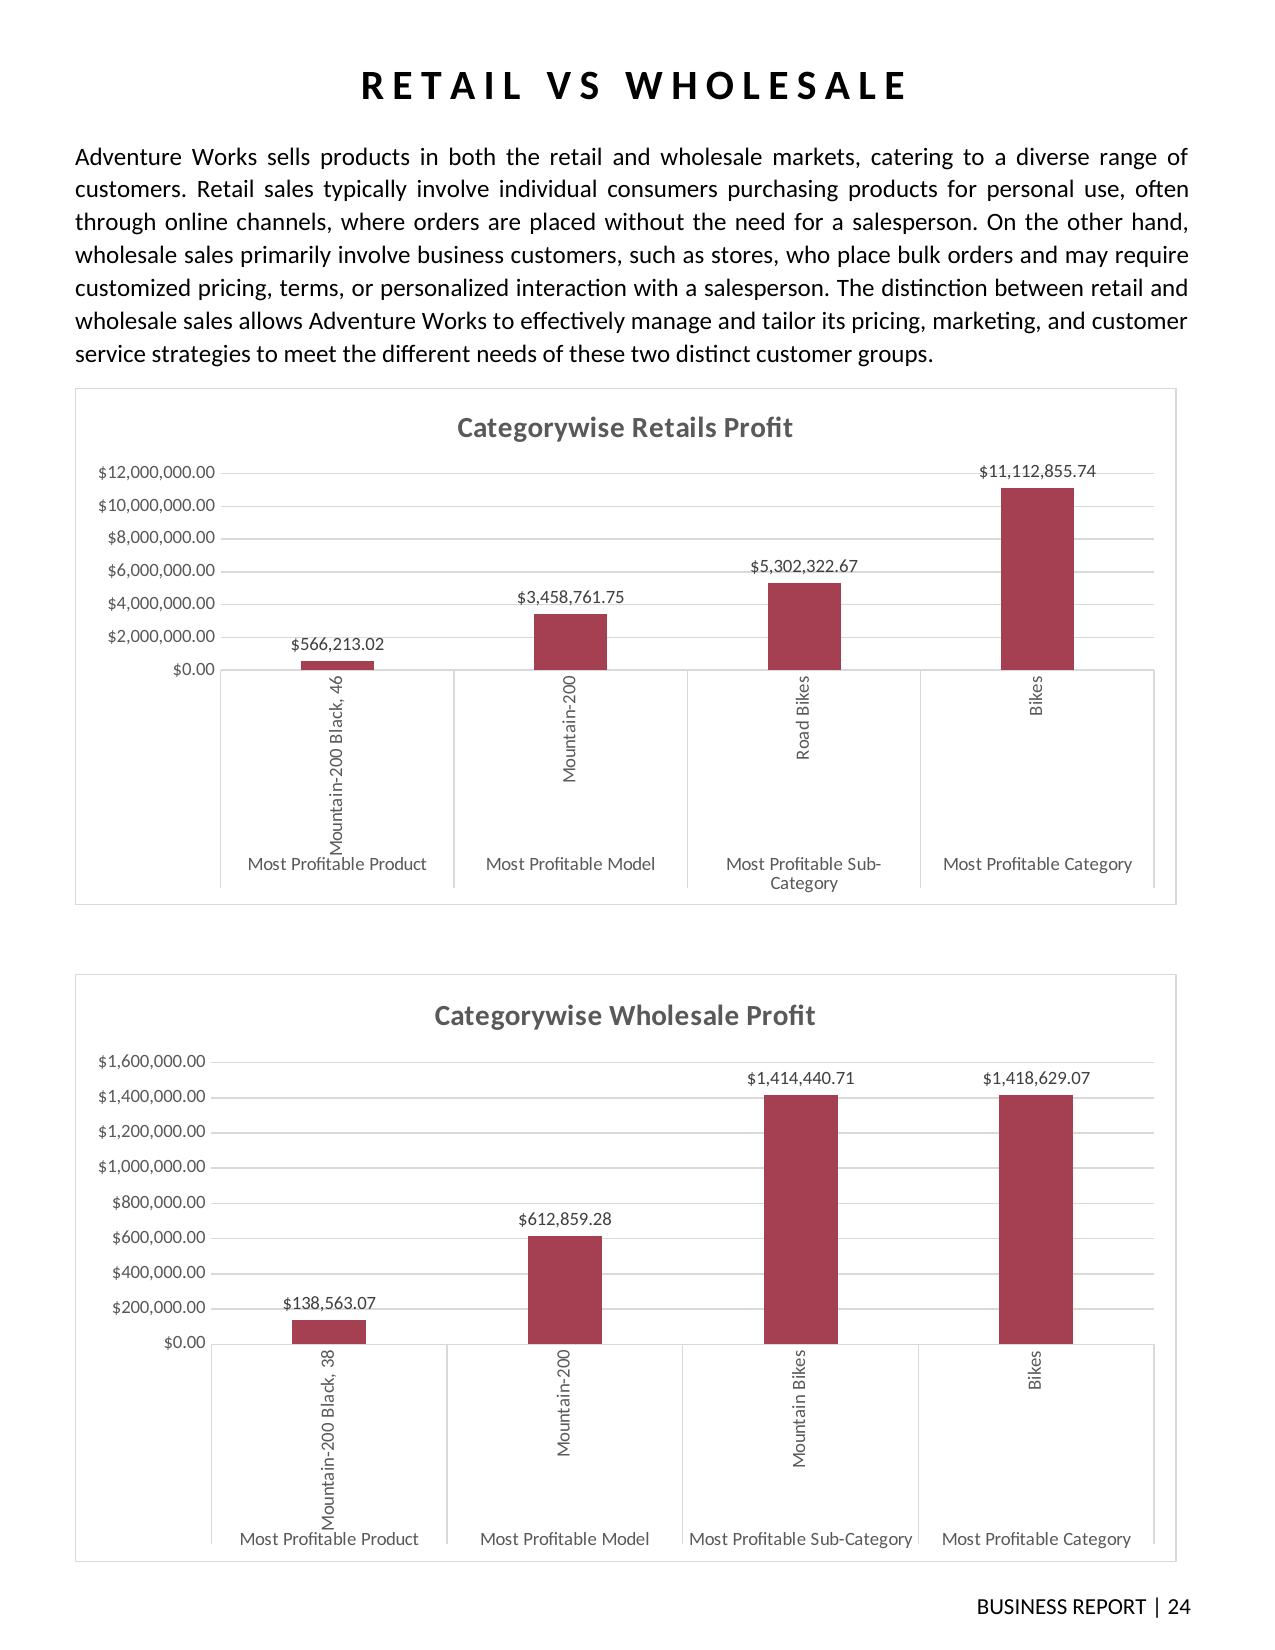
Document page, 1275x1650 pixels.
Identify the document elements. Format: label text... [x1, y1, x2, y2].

subtitle RETAIL vs WHOLESALE [75, 59, 1191, 110]
text Adventure Works sells products in both the retail and wholesale markets, catering to a diverse range of customers. Retail sales typically involve individual consumers purchasing products for personal use, often through online channels, where orders are placed without the need for a salesperson. On the other hand, wholesale sales primarily involve business customers, such as stores, who place bulk orders and may require customized pricing, terms, or personalized interaction with a salesperson. The distinction between retail and wholesale sales allows Adventure Works to effectively manage and tailor its pricing, marketing, and customer service strategies to meet the different needs of these two distinct customer groups. [75, 141, 1191, 369]
